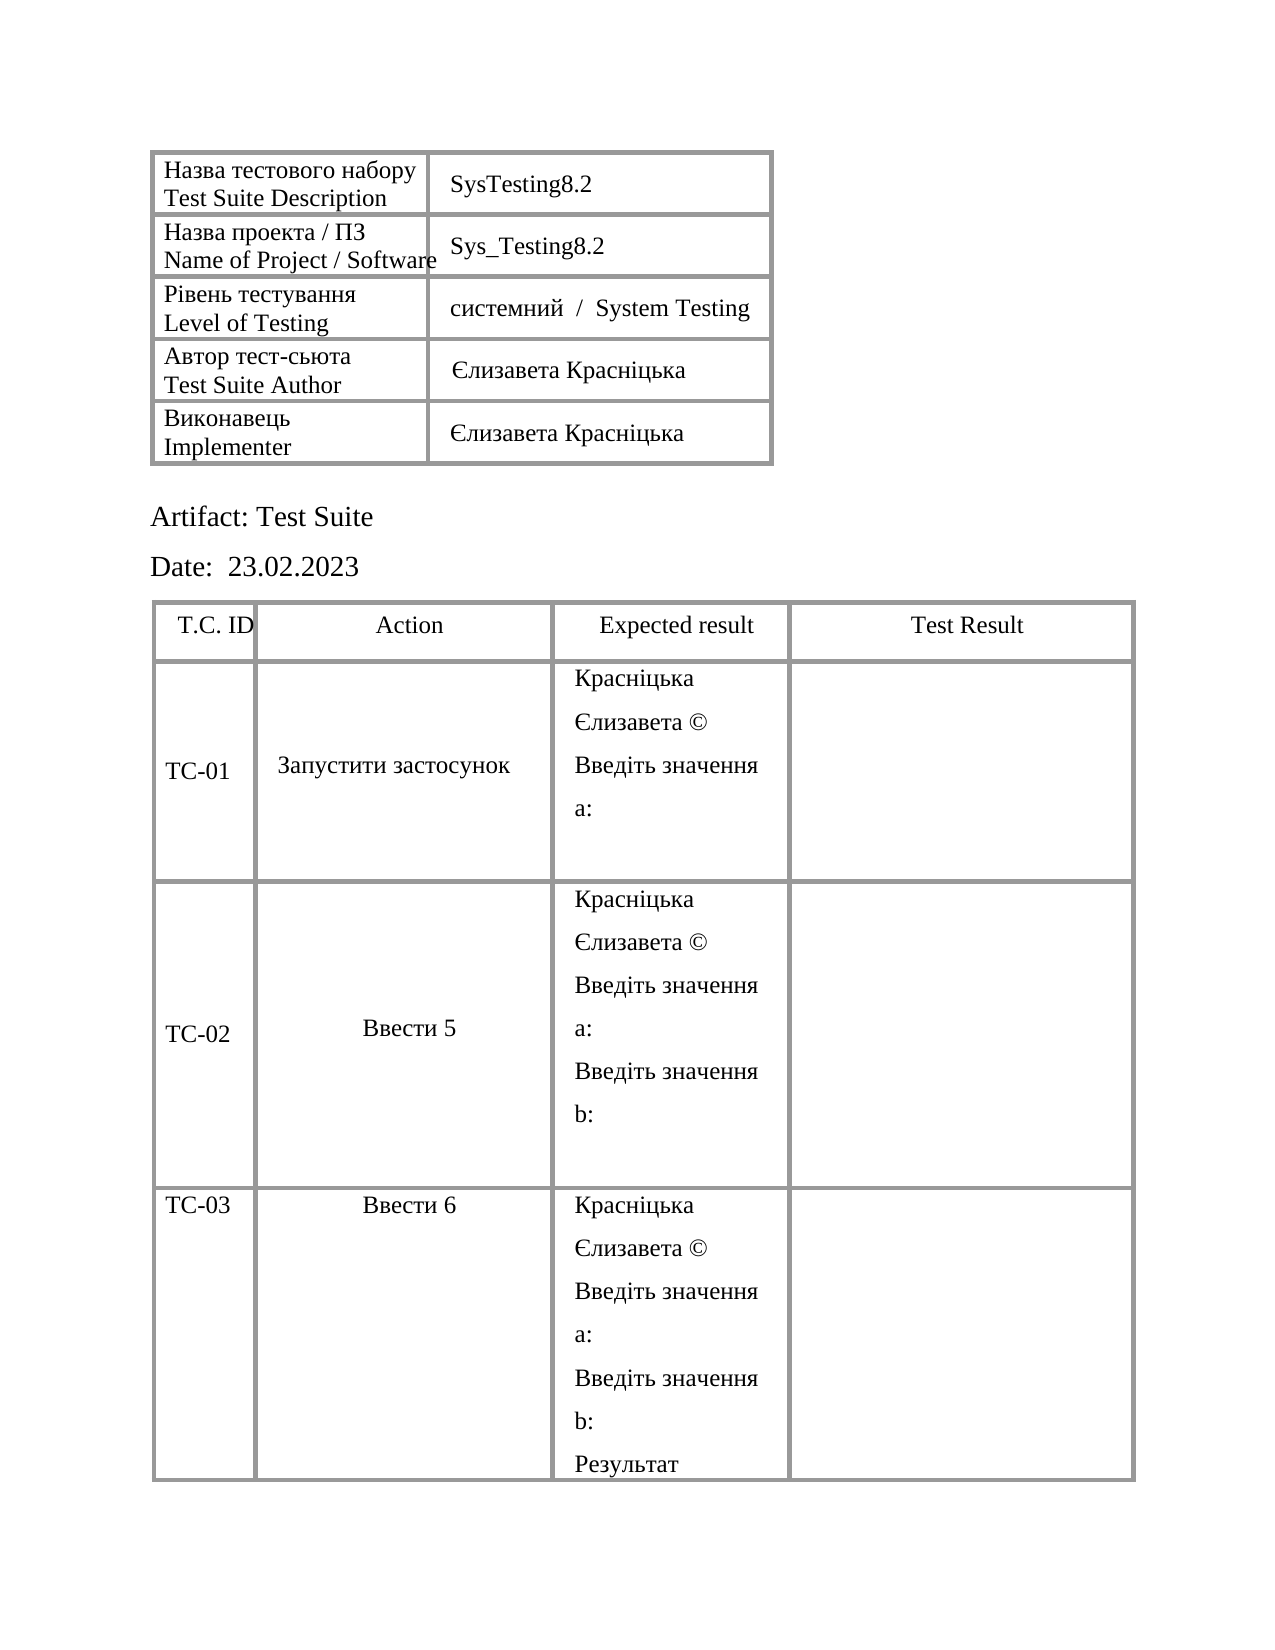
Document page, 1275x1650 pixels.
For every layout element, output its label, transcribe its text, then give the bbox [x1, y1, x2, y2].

text Date: 23.02.2023 [150, 549, 1125, 583]
table_cell [792, 1190, 1131, 1478]
table_cell Sys_Testing8.2 [430, 217, 769, 274]
table_header SysTesting8.2 [430, 155, 769, 212]
table_cell TC-03 [156, 1190, 253, 1478]
table_cell Красніцька Єлизавета © Введіть значення a: [555, 664, 787, 879]
table_cell Виконавець Implementer [155, 403, 426, 461]
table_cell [555, 1190, 787, 1478]
table_cell Автор тест-сьюта Test Suite Author [155, 341, 426, 399]
table_cell Ввести 6 [258, 1190, 550, 1478]
table_cell TC-01 [156, 664, 253, 879]
table_header T.C. ID [156, 605, 253, 659]
table_cell Назва проекта / ПЗ Name of Project / Software [155, 217, 426, 274]
table_cell Єлизавета Красніцька [430, 341, 769, 399]
table_header Test Result [792, 605, 1131, 659]
table_header Action [258, 605, 550, 659]
table_cell Єлизавета Красніцька [430, 403, 769, 461]
table_cell Ввести 5 [258, 884, 550, 1186]
text Artifact: Test Suite [150, 499, 1125, 533]
table_cell TC-02 [156, 884, 253, 1186]
table_header Expected result [555, 605, 787, 659]
table_cell Запустити застосунок [258, 664, 550, 879]
table_header Назва тестового набору Test Suite Description [155, 155, 426, 212]
table_cell [792, 664, 1131, 879]
table_cell Рівень тестування Level of Testing [155, 279, 426, 337]
table_cell [792, 884, 1131, 1186]
table_cell Красніцька Єлизавета © Введіть значення a: Введіть значення b: [555, 884, 787, 1186]
table_cell системний / System Testing [430, 279, 769, 337]
